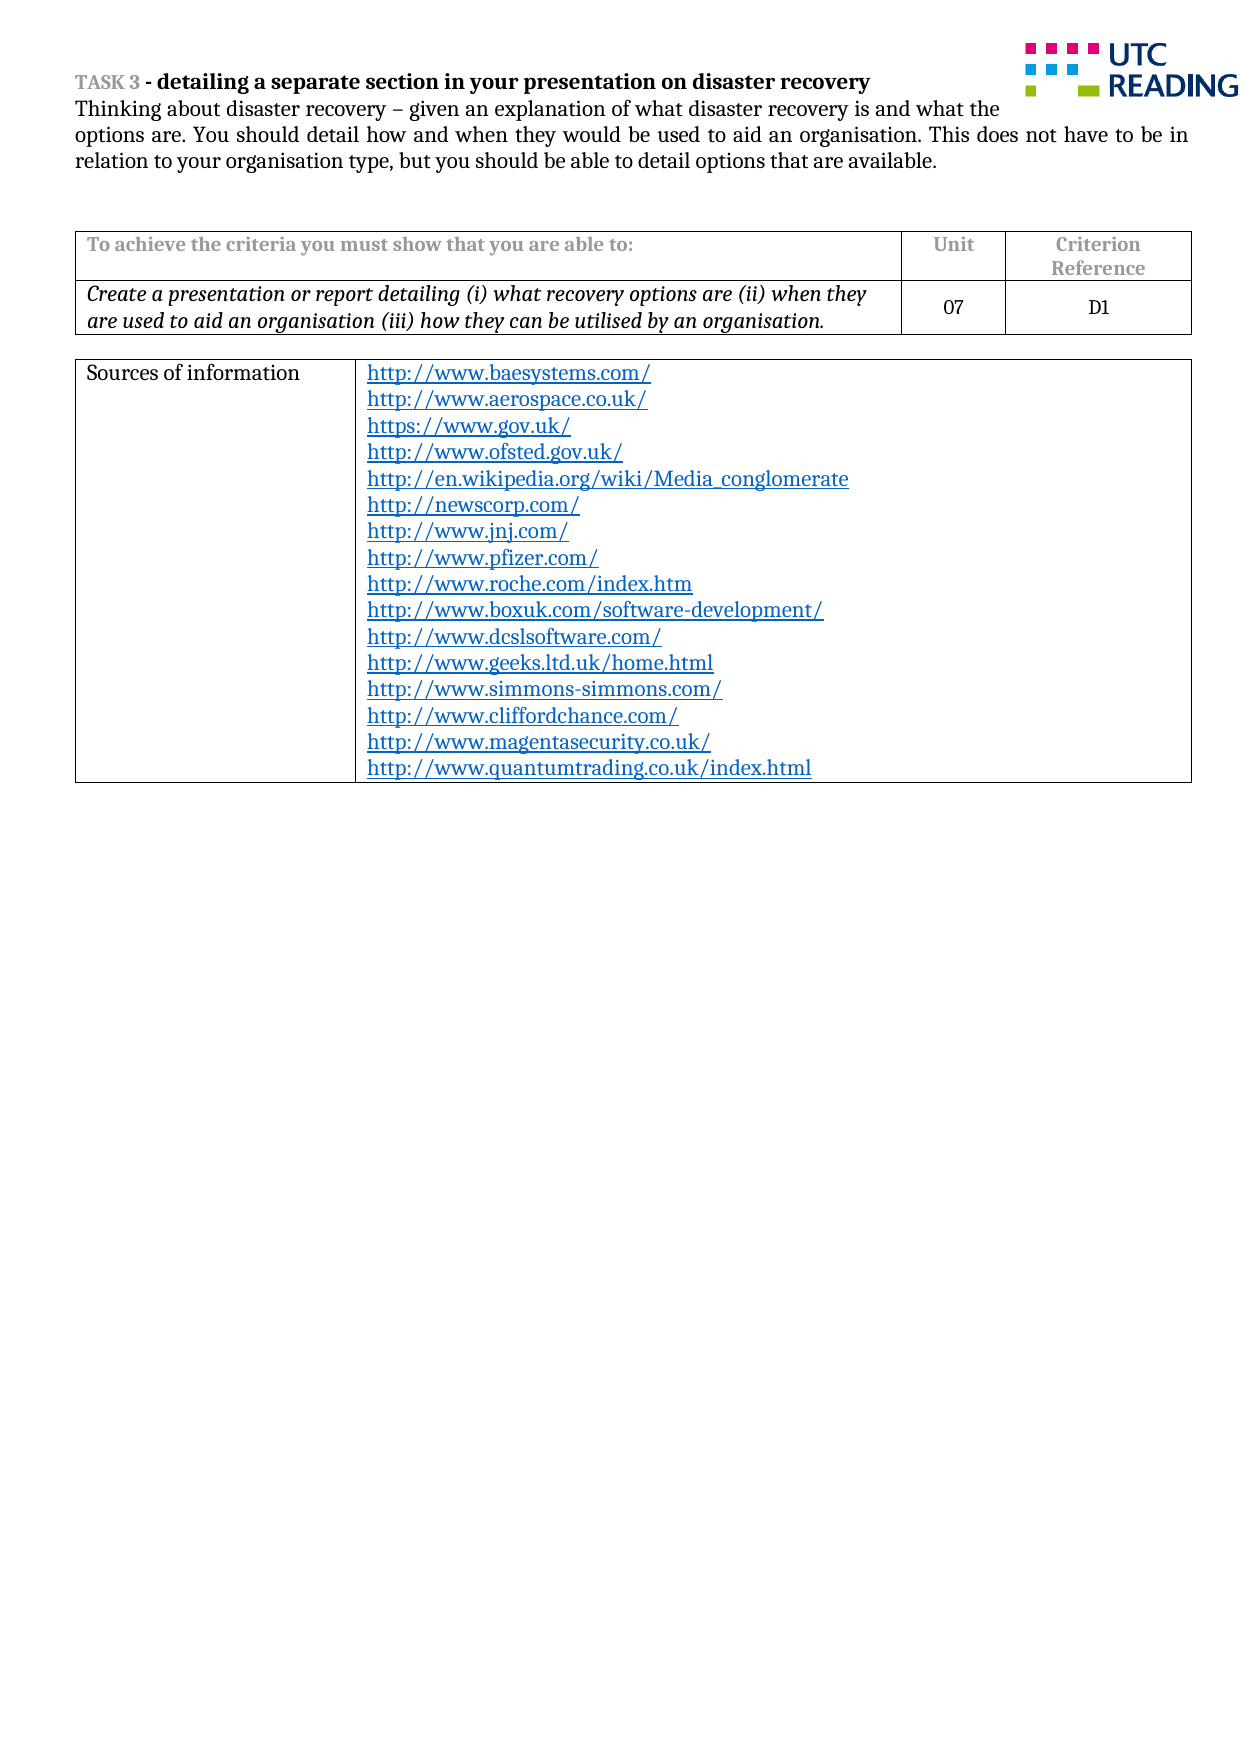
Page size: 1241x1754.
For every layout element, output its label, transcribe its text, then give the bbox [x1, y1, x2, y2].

table_header Criterion Reference [1006, 232, 1191, 280]
table_header To achieve the criteria you must show that you are able to: [76, 232, 901, 280]
picture [1021, 40, 1240, 99]
table_header Sources of information [76, 360, 355, 782]
text TASK 3 - detailing a separate section in your presentation on disaster recovery [75, 68, 1192, 95]
table_cell Create a presentation or report detailing (i) what recovery options are (ii) when they are used to aid an organisation (iii) how they can be utilised by an organisation. [76, 281, 901, 334]
text Thinking about disaster recovery – given an explanation of what disaster recovery is and what the options are. You should detail how and when they would be used to aid an organisation. This does not have to be in relation to your organisation type, but you should be able to detail options that are available. [75, 96, 1192, 175]
table_header http://www.baesystems.com/ http://www.aerospace.co.uk/ https://www.gov.uk/ http://www.ofsted.gov.uk/ http://en.wikipedia.org/wiki/Media_conglomerate http://newscorp.com/ http://www.jnj.com/ http://www.pfizer.com/ http://www.roche.com/index.htm http://www.boxuk.com/software-development/ http://www.dcslsoftware.com/ http://www.geeks.ltd.uk/home.html http://www.simmons-simmons.com/ http://www.cliffordchance.com/ http://www.magentasecurity.co.uk/ http://www.quantumtrading.co.uk/index.html [356, 360, 1191, 782]
table_cell D1 [1006, 281, 1191, 334]
table_cell 07 [902, 281, 1005, 334]
table_header Unit [902, 232, 1005, 280]
